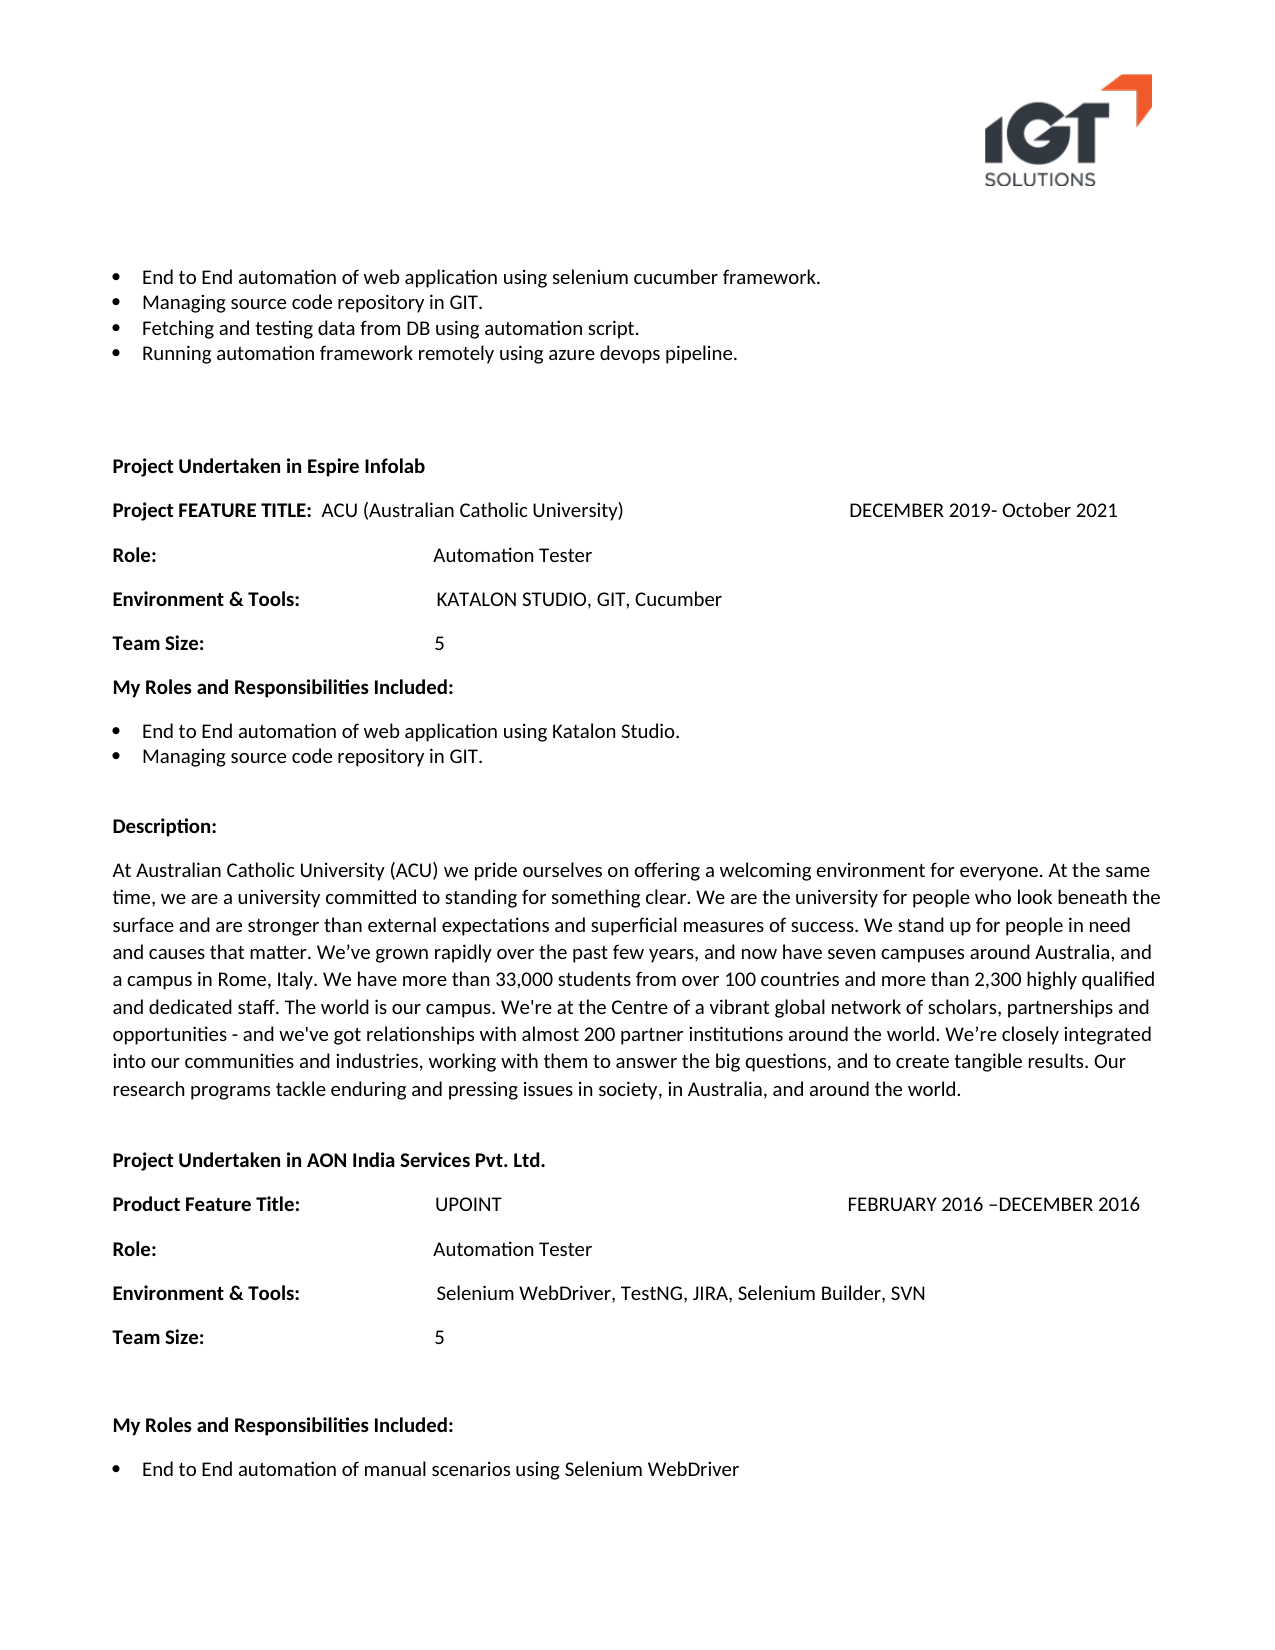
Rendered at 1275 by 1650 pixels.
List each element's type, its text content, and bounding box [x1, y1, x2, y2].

list End to End automation of manual scenarios using Selenium WebDriver [112, 1456, 1163, 1482]
text At Australian Catholic University (ACU) we pride ourselves on offering a welcoming environment for everyone. At the same time, we are a university committed to standing for something clear. We are the university for people who look beneath the surface and are stronger than external expectations and superficial measures of success. We stand up for people in need and causes that matter. We’ve grown rapidly over the past few years, and now have seven campuses around Australia, and a campus in Rome, Italy. We have more than 33,000 students from over 100 countries and more than 2,300 highly qualified and dedicated staff. The world is our campus. We're at the Centre of a vibrant global network of scholars, partnerships and opportunities - and we've got relationships with almost 200 partner institutions around the world. We’re closely integrated into our communities and industries, working with them to answer the big questions, and to create tangible results. Our research programs tackle enduring and pressing issues in society, in Australia, and around the world. [112, 857, 1163, 1102]
text Project FEATURE TITLE: ACU (Australian Catholic University) DECEMBER 2019- October 2021 [112, 498, 1163, 523]
text Project Undertaken in Espire Infolab [112, 454, 1163, 479]
text Team Size: 5 [112, 630, 1163, 655]
list Managing source code repository in GIT. [112, 743, 1163, 769]
list End to End automation of web application using selenium cucumber framework. [112, 264, 1163, 289]
list End to End automation of web application using Katalon Studio. [112, 718, 1163, 743]
text Project Undertaken in AON India Services Pvt. Ltd. [112, 1148, 1163, 1173]
list Managing source code repository in GIT. [112, 289, 1163, 315]
list Running automation framework remotely using azure devops pipeline. [112, 340, 1163, 366]
text My Roles and Responsibilities Included: [112, 674, 1163, 699]
text Role: Automation Tester [112, 542, 1163, 567]
list Fetching and testing data from DB using automation script. [112, 315, 1163, 340]
text My Roles and Responsibilities Included: [112, 1412, 1163, 1438]
text Environment & Tools: Selenium WebDriver, TestNG, JIRA, Selenium Builder, SVN [112, 1280, 1163, 1305]
text Environment & Tools: KATALON STUDIO, GIT, Cucumber [112, 586, 1163, 611]
text Team Size: 5 [112, 1324, 1163, 1349]
picture [985, 74, 1152, 186]
text Role: Automation Tester [112, 1236, 1163, 1261]
text Product Feature Title: UPOINT FEBRUARY 2016 –DECEMBER 2016 [112, 1192, 1163, 1217]
text Description: [112, 813, 1163, 838]
